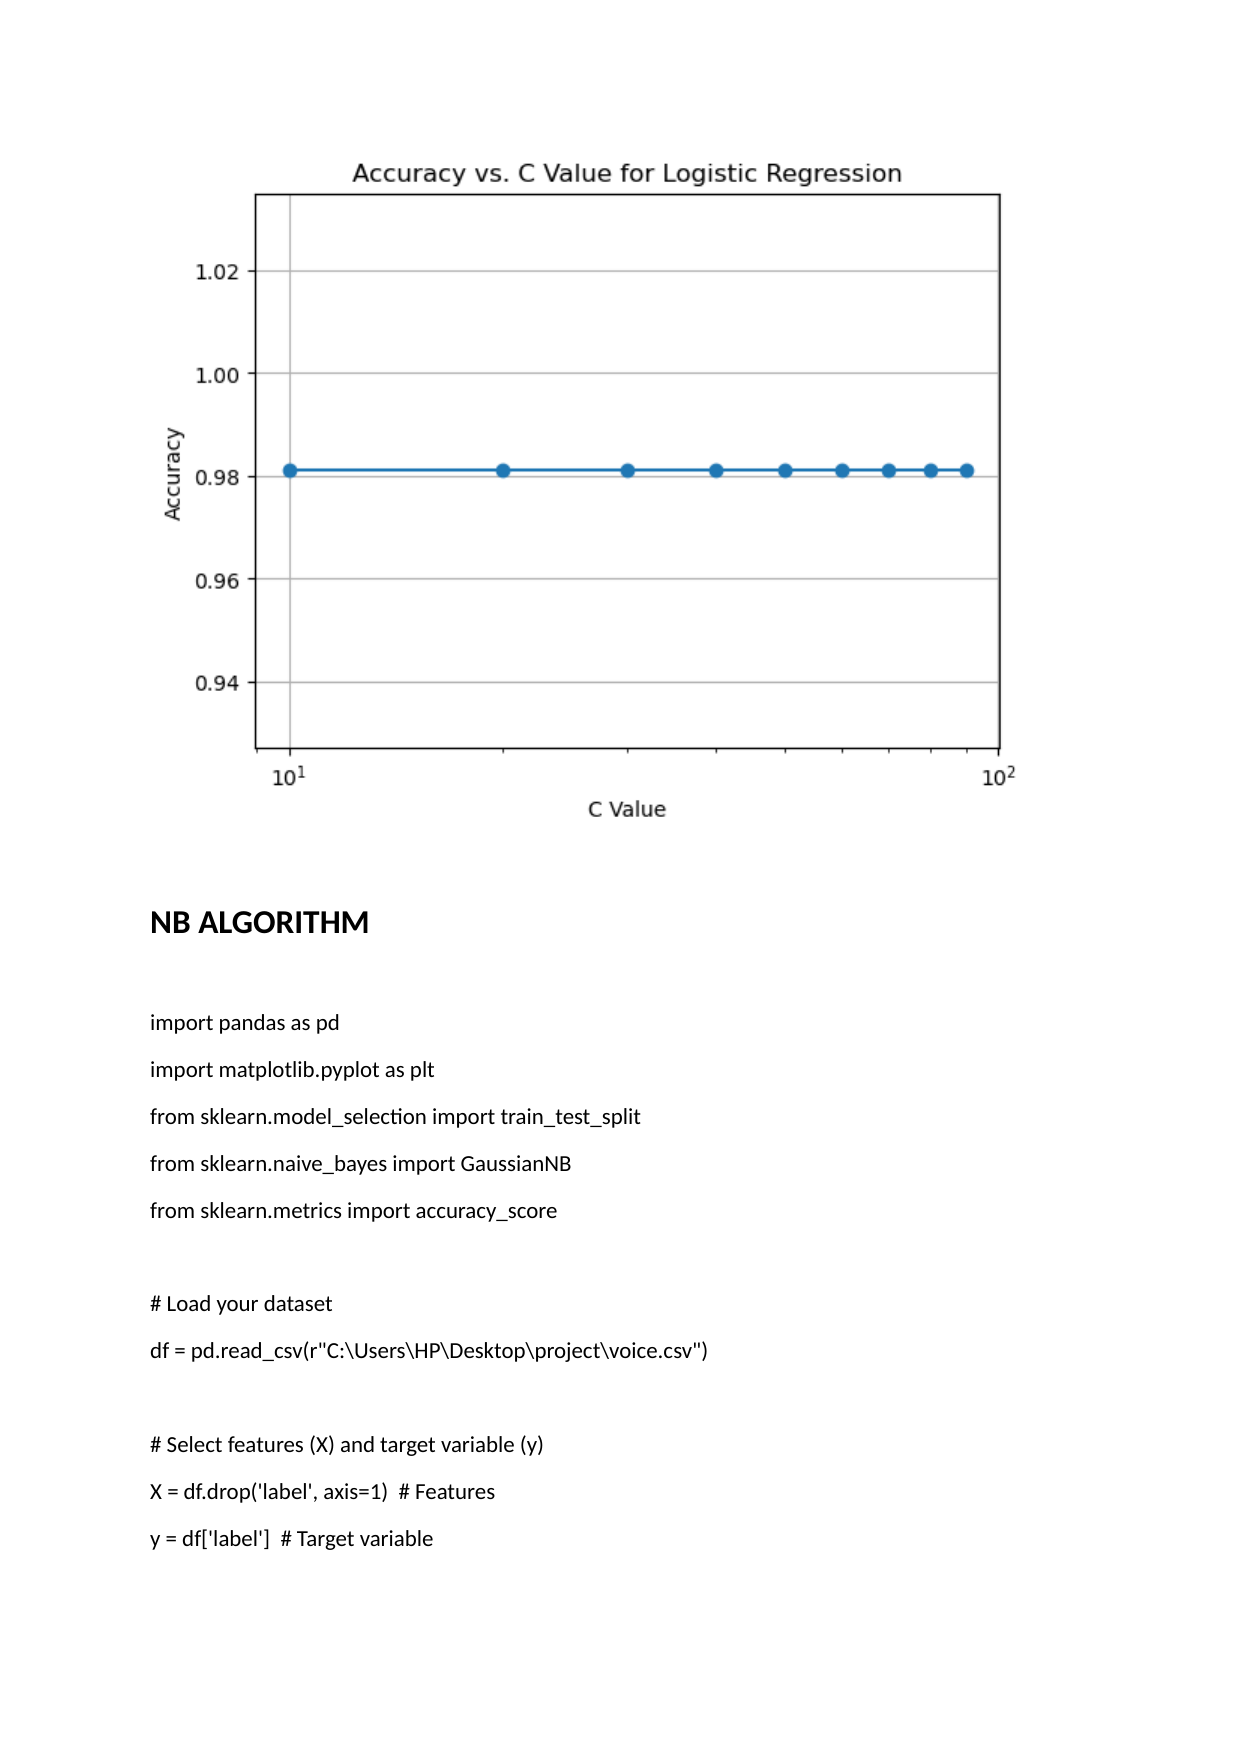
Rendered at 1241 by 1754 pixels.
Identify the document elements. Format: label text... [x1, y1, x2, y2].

text NB ALGORITHM [150, 901, 1090, 941]
text from sklearn.naive_bayes import GaussianNB [150, 1149, 1090, 1177]
text from sklearn.model_selection import train_test_split [150, 1102, 1090, 1130]
text import pandas as pd [150, 1008, 1090, 1036]
text from sklearn.metrics import accuracy_score [150, 1196, 1090, 1224]
text X = df.drop('label', axis=1) # Features [150, 1477, 1090, 1505]
text df = pd.read_csv(r"C:\Users\HP\Desktop\project\voice.csv") [150, 1336, 1090, 1364]
text # Select features (X) and target variable (y) [150, 1430, 1090, 1458]
text import matplotlib.pyplot as plt [150, 1055, 1090, 1083]
text y = df['label'] # Target variable [150, 1524, 1090, 1552]
picture [150, 150, 1030, 835]
text # Load your dataset [150, 1289, 1090, 1317]
